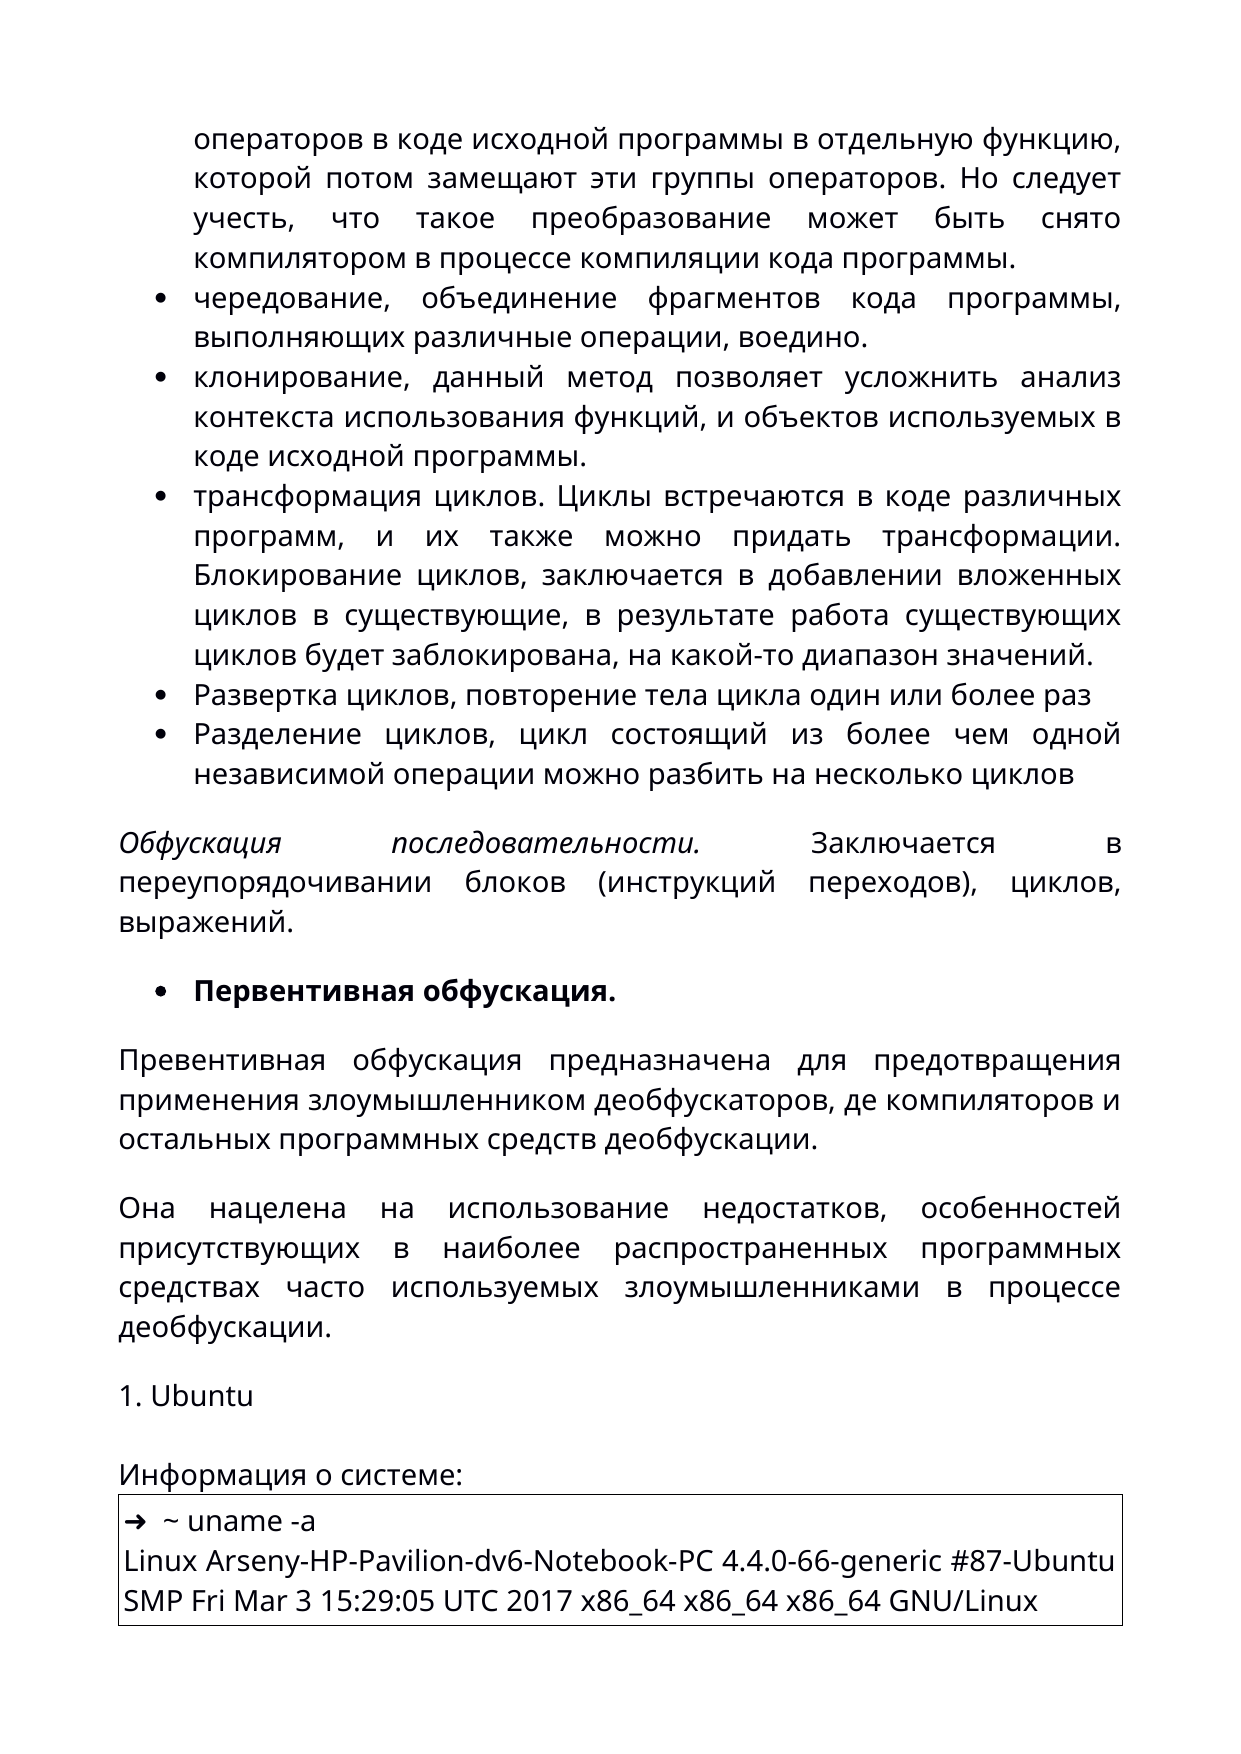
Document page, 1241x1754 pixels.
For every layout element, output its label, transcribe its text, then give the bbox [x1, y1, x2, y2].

list трансформация циклов. Циклы встречаются в коде различных программ, и их также можно придать трансформации. Блокирование циклов, заключается в добавлении вложенных циклов в существующие, в результате работа существующих циклов будет заблокирована, на какой-то диапазон значений. [156, 475, 1122, 674]
list чередование, объединение фрагментов кода программы, выполняющих различные операции, воедино. [156, 277, 1122, 356]
list Разделение циклов, цикл состоящий из более чем одной независимой операции можно разбить на несколько циклов [156, 713, 1122, 793]
list Развертка циклов, повторение тела цикла один или более раз [156, 674, 1122, 713]
list клонирование, данный метод позволяет усложнить анализ контекста использования функций, и объектов используемых в коде исходной программы. [156, 356, 1122, 475]
text Информация о системе: [118, 1454, 1122, 1494]
text 1. Ubuntu [118, 1375, 1122, 1415]
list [156, 118, 1122, 277]
text Превентивная обфускация предназначена для предотвращения применения злоумышленником деобфускаторов, де компиляторов и остальных программных средств деобфускации. [118, 1039, 1122, 1158]
text Обфускация последовательности. Заключается в переупорядочивании блоков (инструкций переходов), циклов, выражений. [118, 822, 1122, 941]
text Она нацелена на использование недостатков, особенностей присутствующих в наиболее распространенных программных средствах часто используемых злоумышленниками в процессе деобфускации. [118, 1187, 1122, 1346]
list Первентивная обфускация. [156, 970, 1122, 1010]
table_header ➜ ~ uname -a Linux Arseny-HP-Pavilion-dv6-Notebook-PC 4.4.0-66-generic #87-Ubuntu SMP Fri Mar 3 15:29:05 UTC 2017 x86_64 x86_64 x86_64 GNU/Linux [119, 1495, 1122, 1625]
